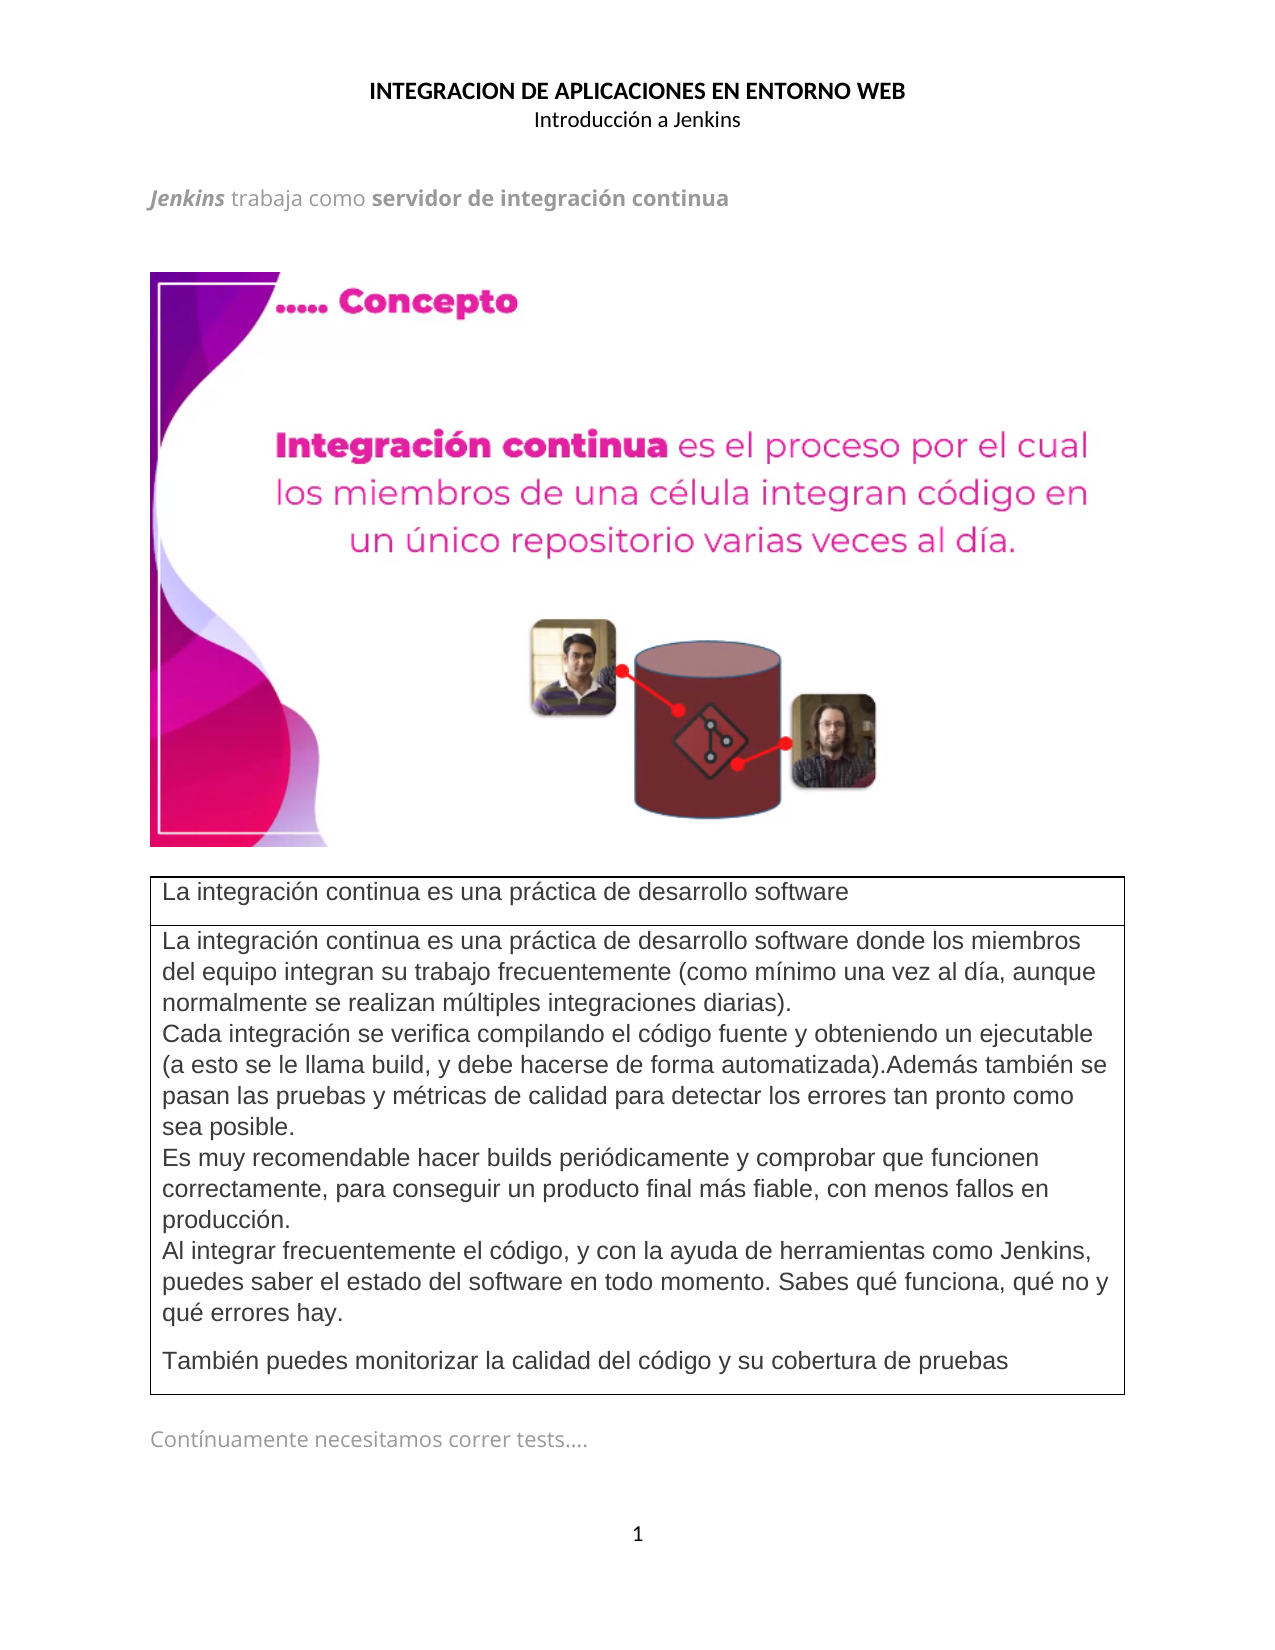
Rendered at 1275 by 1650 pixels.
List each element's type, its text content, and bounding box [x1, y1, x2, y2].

table_header La integración continua es una práctica de desarrollo software [151, 878, 1124, 925]
text Jenkins trabaja como servidor de integración continua [150, 183, 1125, 213]
picture [150, 272, 1168, 847]
table_cell La integración continua es una práctica de desarrollo software donde los miembros del equipo integran su trabajo frecuentemente (como mínimo una vez al día, aunque normalmente se realizan múltiples integraciones diarias). Cada integración se verifica compilando el código fuente y obteniendo un ejecutable (a esto se le llama build, y debe hacerse de forma automatizada).Además también se pasan las pruebas y métricas de calidad para detectar los errores tan pronto como sea posible. Es muy recomendable hacer builds periódicamente y comprobar que funcionen correctamente, para conseguir un producto final más fiable, con menos fallos en producción. Al integrar frecuentemente el código, y con la ayuda de herramientas como Jenkins, puedes saber el estado del software en todo momento. Sabes qué funciona, qué no y qué errores hay. También puedes monitorizar la calidad del código y su cobertura de pruebas [151, 926, 1124, 1394]
text Contínuamente necesitamos correr tests…. [150, 1424, 1125, 1454]
